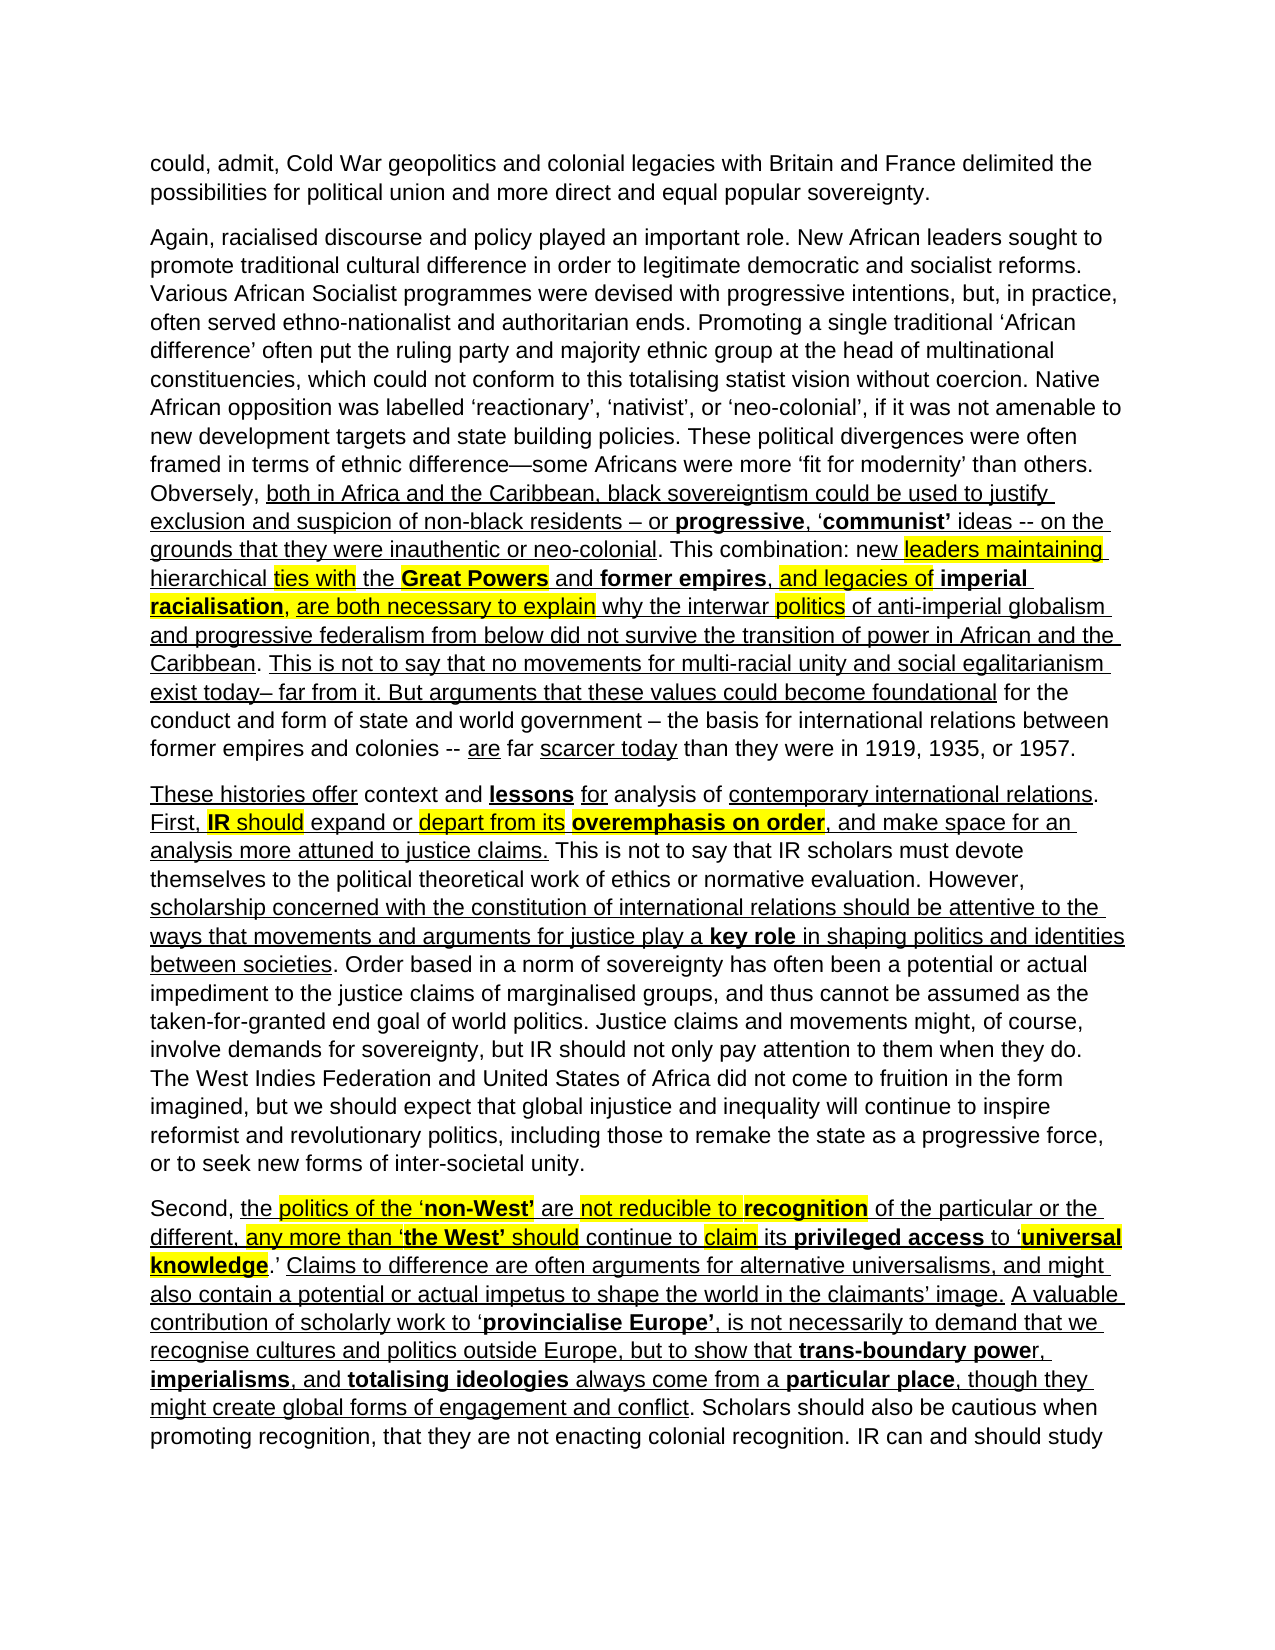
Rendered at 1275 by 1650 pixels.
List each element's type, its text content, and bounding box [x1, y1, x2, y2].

text Again, racialised discourse and policy played an important role. New African leaders sought to promote traditional cultural difference in order to legitimate democratic and socialist reforms. Various African Socialist programmes were devised with progressive intentions, but, in practice, often served ethno-nationalist and authoritarian ends. Promoting a single traditional ‘African difference’ often put the ruling party and majority ethnic group at the head of multinational constituencies, which could not conform to this totalising statist vision without coercion. Native African opposition was labelled ‘reactionary’, ‘nativist’, or ‘neo-colonial’, if it was not amenable to new development targets and state building policies. These political divergences were often framed in terms of ethnic difference—some Africans were more ‘fit for modernity’ than others. Obversely, both in Africa and the Caribbean, black sovereigntism could be used to justify exclusion and suspicion of non-black residents – or progressive, ‘communist’ ideas -- on the grounds that they were inauthentic or neo-colonial. This combination: new leaders maintaining hierarchical ties with the Great Powers and former empires, and legacies of imperial racialisation, are both necessary to explain why the interwar politics of anti-imperial globalism and progressive federalism from below did not survive the transition of power in African and the Caribbean. This is not to say that no movements for multi-racial unity and social egalitarianism exist today– far from it. But arguments that these values could become foundational for the conduct and form of state and world government – the basis for international relations between former empires and colonies -- are far scarcer today than they were in 1919, 1935, or 1957. [150, 223, 1125, 762]
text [150, 150, 1125, 205]
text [150, 1195, 1125, 1449]
text These histories offer context and lessons for analysis of contemporary international relations. First, IR should expand or depart from its overemphasis on order, and make space for an analysis more attuned to justice claims. This is not to say that IR scholars must devote themselves to the political theoretical work of ethics or normative evaluation. However, scholarship concerned with the constitution of international relations should be attentive to the ways that movements and arguments for justice play a key role in shaping politics and identities between societies. Order based in a norm of sovereignty has often been a potential or actual impediment to the justice claims of marginalised groups, and thus cannot be assumed as the taken-for-granted end goal of world politics. Justice claims and movements might, of course, involve demands for sovereignty, but IR should not only pay attention to them when they do. The West Indies Federation and United States of Africa did not come to fruition in the form imagined, but we should expect that global injustice and inequality will continue to inspire reformist and revolutionary politics, including those to remake the state as a progressive force, or to seek new forms of inter-societal unity. [150, 781, 1125, 945]
text These histories offer context and lessons for analysis of contemporary international relations. First, IR should expand or depart from its overemphasis on order, and make space for an analysis more attuned to justice claims. This is not to say that IR scholars must devote themselves to the political theoretical work of ethics or normative evaluation. However, scholarship concerned with the constitution of international relations should be attentive to the ways that movements and arguments for justice play a key role in shaping politics and identities between societies. Order based in a norm of sovereignty has often been a potential or actual impediment to the justice claims of marginalised groups, and thus cannot be assumed as the taken-for-granted end goal of world politics. Justice claims and movements might, of course, involve demands for sovereignty, but IR should not only pay attention to them when they do. The West Indies Federation and United States of Africa did not come to fruition in the form imagined, but we should expect that global injustice and inequality will continue to inspire reformist and revolutionary politics, including those to remake the state as a progressive force, or to seek new forms of inter-societal unity. [150, 947, 1125, 1177]
